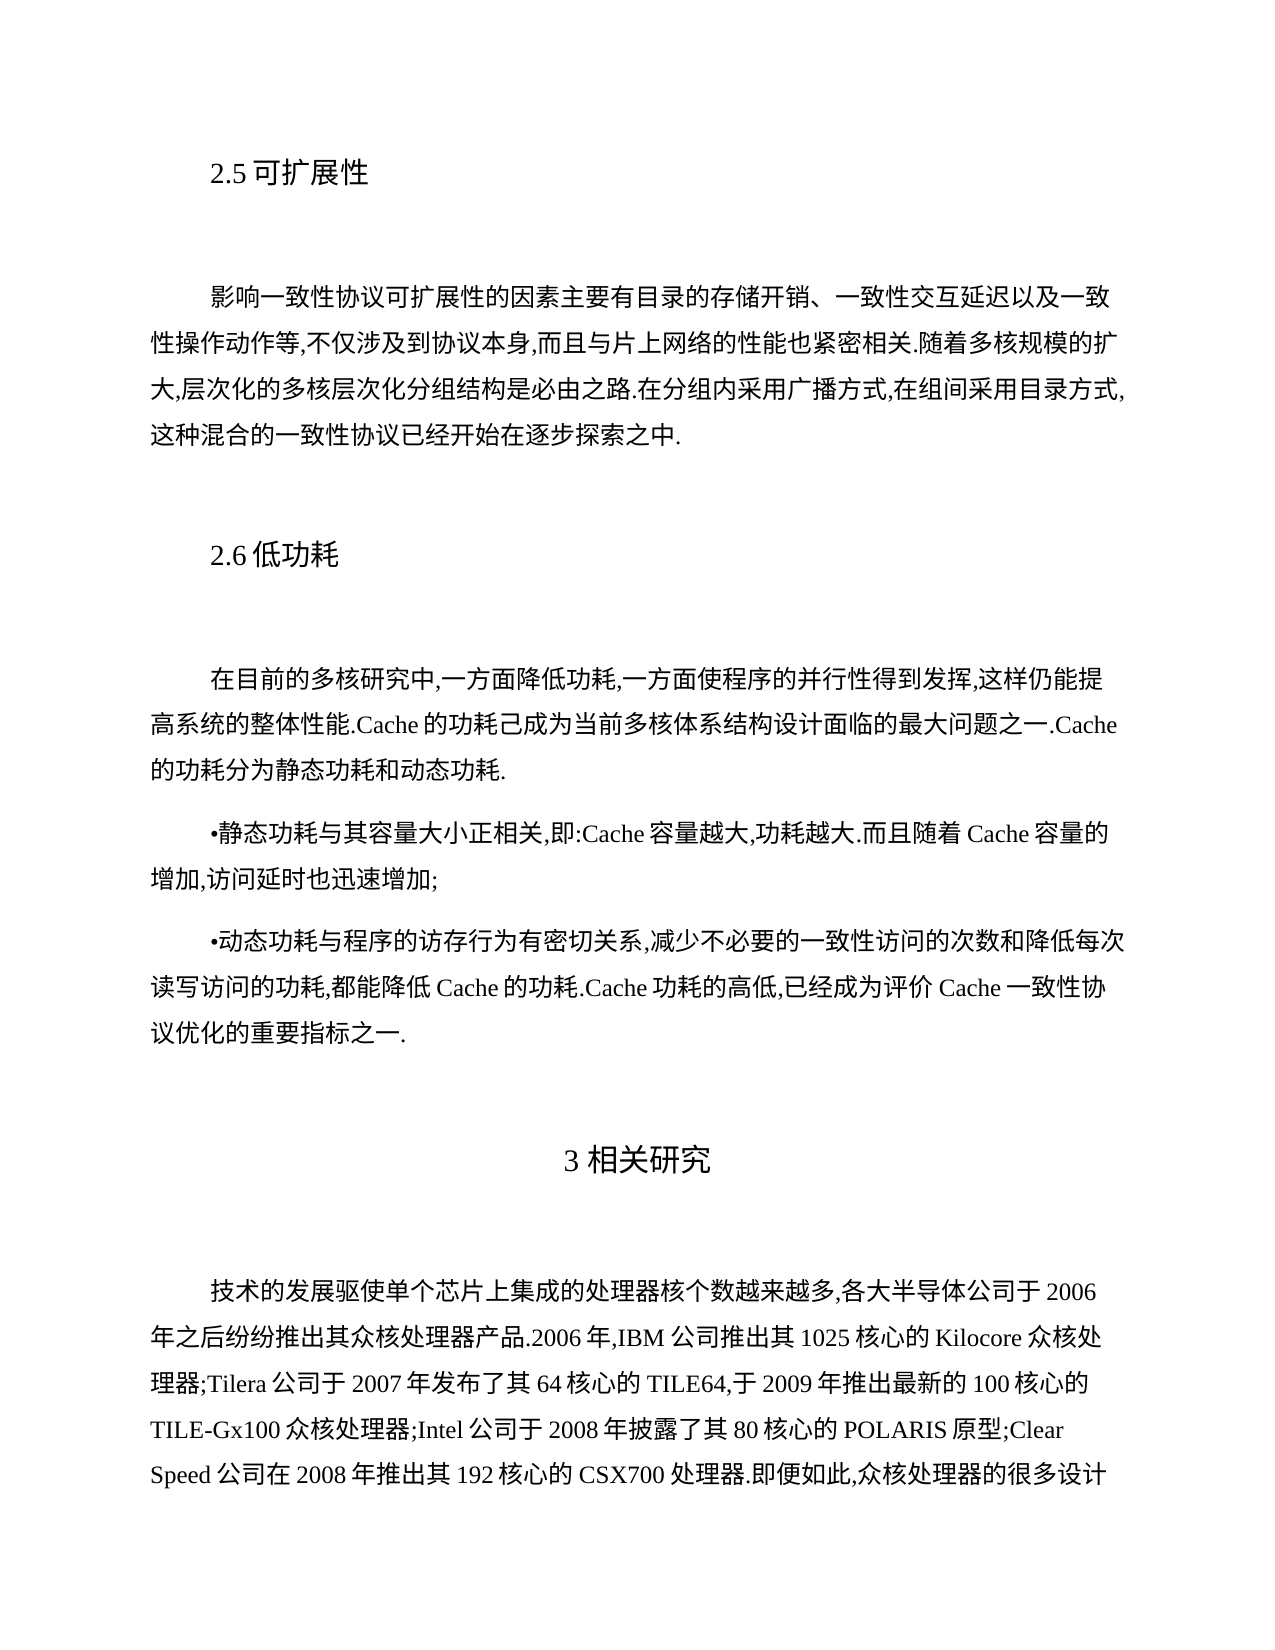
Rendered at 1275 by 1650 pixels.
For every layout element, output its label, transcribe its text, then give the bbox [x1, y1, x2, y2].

text 在目前的多核研究中,一方面降低功耗,一方面使程序的并行性得到发挥,这样仍能提高系统的整体性能.Cache的功耗己成为当前多核体系结构设计面临的最大问题之一.Cache的功耗分为静态功耗和动态功耗. [150, 651, 1125, 789]
subtitle 2.6低功耗 [150, 531, 1125, 573]
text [150, 1264, 1125, 1493]
text •动态功耗与程序的访存行为有密切关系,减少不必要的一致性访问的次数和降低每次读写访问的功耗,都能降低Cache的功耗.Cache功耗的高低,已经成为评价Cache一致性协议优化的重要指标之一. [150, 914, 1125, 1051]
subtitle 2.5可扩展性 [150, 150, 1125, 192]
subtitle 3 相关研究 [150, 1135, 1125, 1181]
text •静态功耗与其容量大小正相关,即:Cache容量越大,功耗越大.而且随着Cache容量的增加,访问延时也迅速增加; [150, 806, 1125, 897]
text 影响一致性协议可扩展性的因素主要有目录的存储开销、一致性交互延迟以及一致性操作动作等,不仅涉及到协议本身,而且与片上网络的性能也紧密相关.随着多核规模的扩大,层次化的多核层次化分组结构是必由之路.在分组内采用广播方式,在组间采用目录方式,这种混合的一致性协议已经开始在逐步探索之中. [150, 270, 1125, 453]
